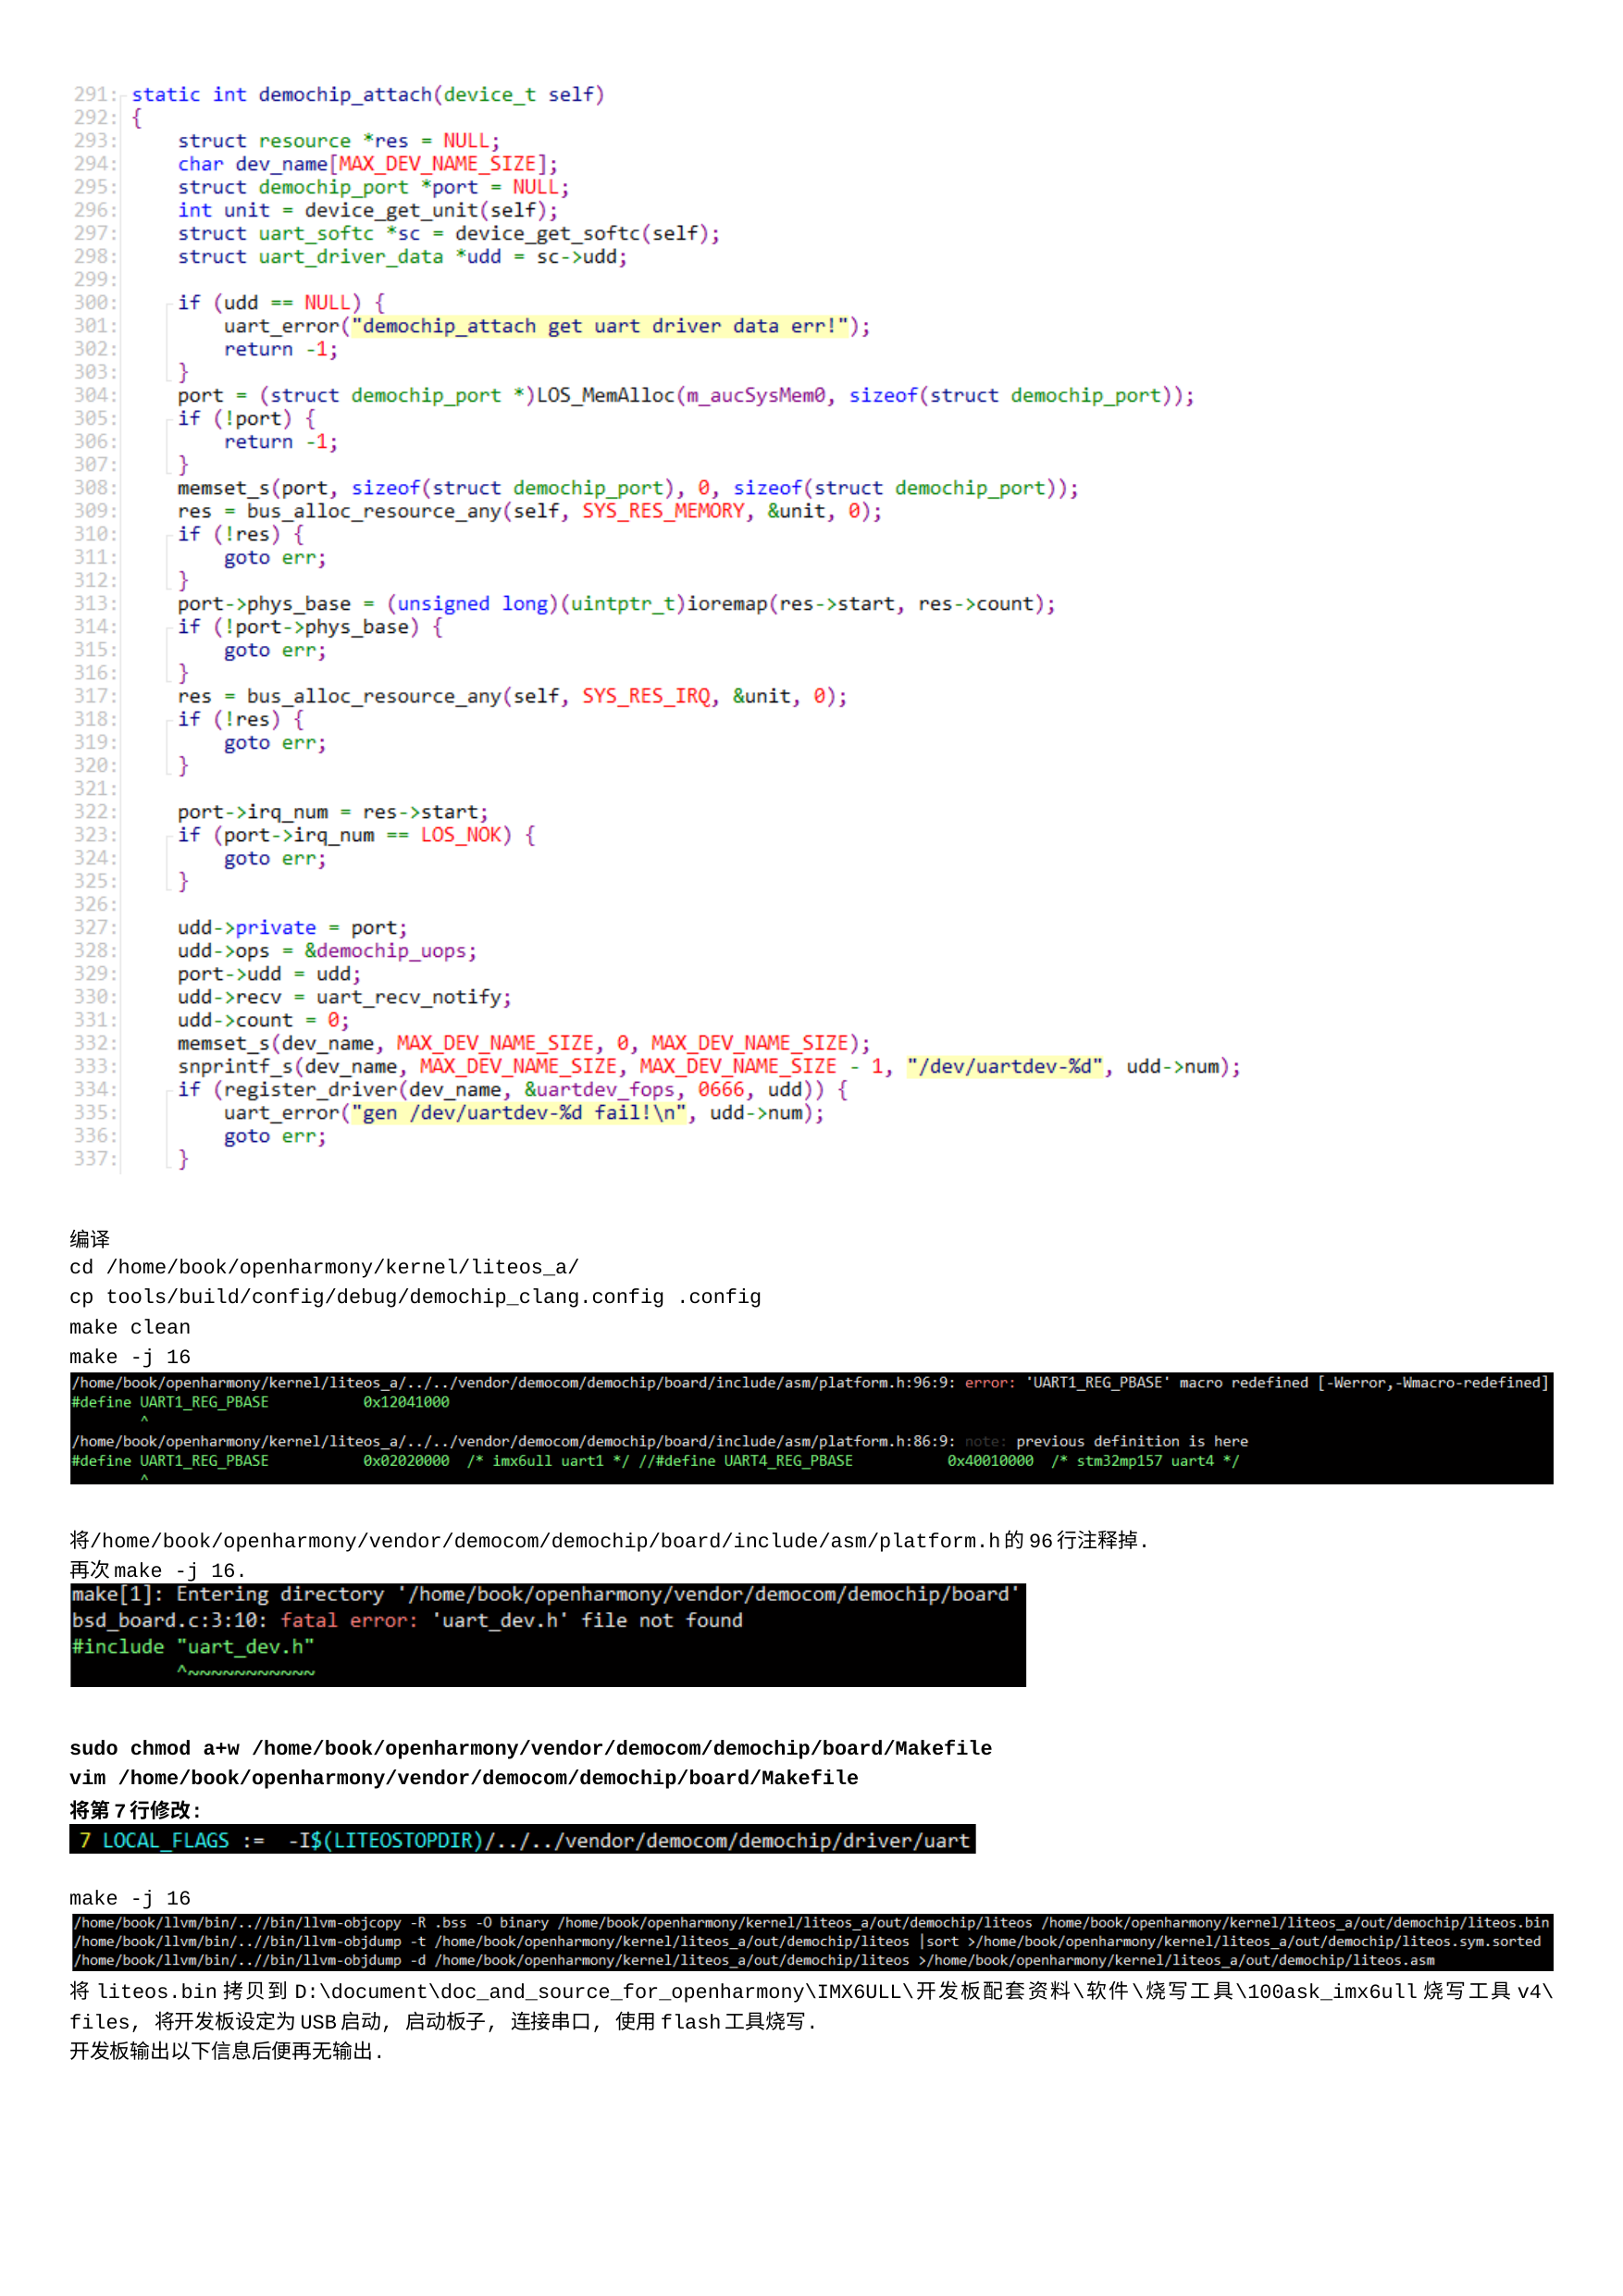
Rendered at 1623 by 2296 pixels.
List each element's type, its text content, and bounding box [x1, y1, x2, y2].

text 再次make -j 16. [69, 1554, 1554, 1583]
text make clean [69, 1313, 1554, 1343]
picture [69, 1372, 1554, 1484]
text 将liteos.bin拷贝到D:\document\doc_and_source_for_openharmony\IMX6ULL\开发板配套资料\软件\烧写工具\100ask_imx6ull烧写工具v4\files, 将开发板设定为USB启动, 启动板子, 连接串口, 使用flash工具烧写. [69, 1975, 1554, 2035]
picture [69, 80, 1315, 1174]
text 开发板输出以下信息后便再无输出. [69, 2035, 1554, 2065]
text cp tools/build/config/debug/demochip_clang.config .config [69, 1283, 1554, 1313]
text cd /home/book/openharmony/kernel/liteos_a/ [69, 1253, 1554, 1283]
picture [69, 1583, 1027, 1687]
text vim /home/book/openharmony/vendor/democom/demochip/board/Makefile [69, 1764, 1554, 1794]
text sudo chmod a+w /home/book/openharmony/vendor/democom/demochip/board/Makefile [69, 1734, 1554, 1764]
text make -j 16 [69, 1884, 1554, 1914]
text 将/home/book/openharmony/vendor/democom/demochip/board/include/asm/platform.h的96行注释掉. [69, 1523, 1554, 1554]
text make -j 16 [69, 1343, 1554, 1372]
picture [69, 1824, 976, 1854]
text 编译 [69, 1222, 1554, 1253]
picture [69, 1914, 1554, 1971]
text 将第7行修改: [69, 1794, 1554, 1824]
